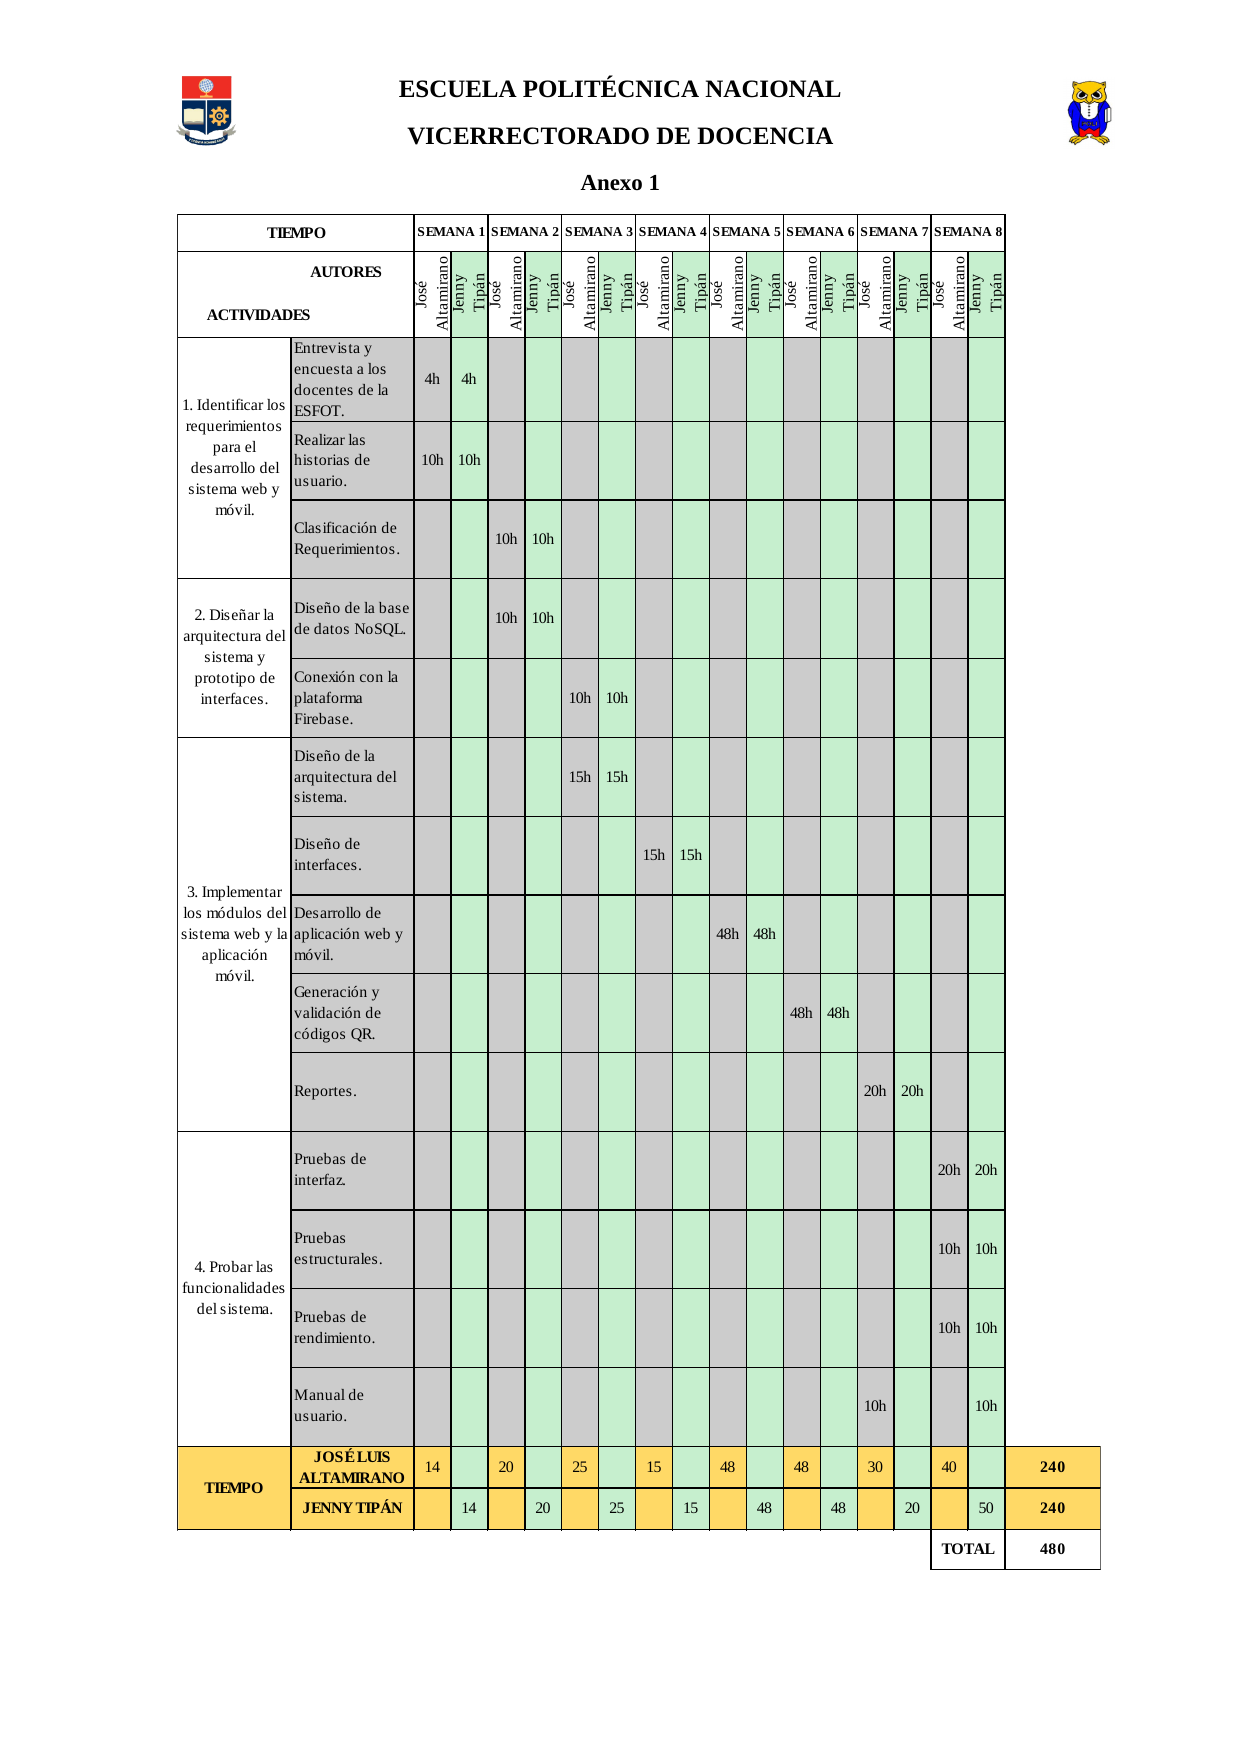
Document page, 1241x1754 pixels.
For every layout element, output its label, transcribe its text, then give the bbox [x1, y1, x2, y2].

picture [1063, 77, 1115, 149]
text Anexo 1 [177, 169, 1063, 195]
picture [173, 73, 239, 147]
